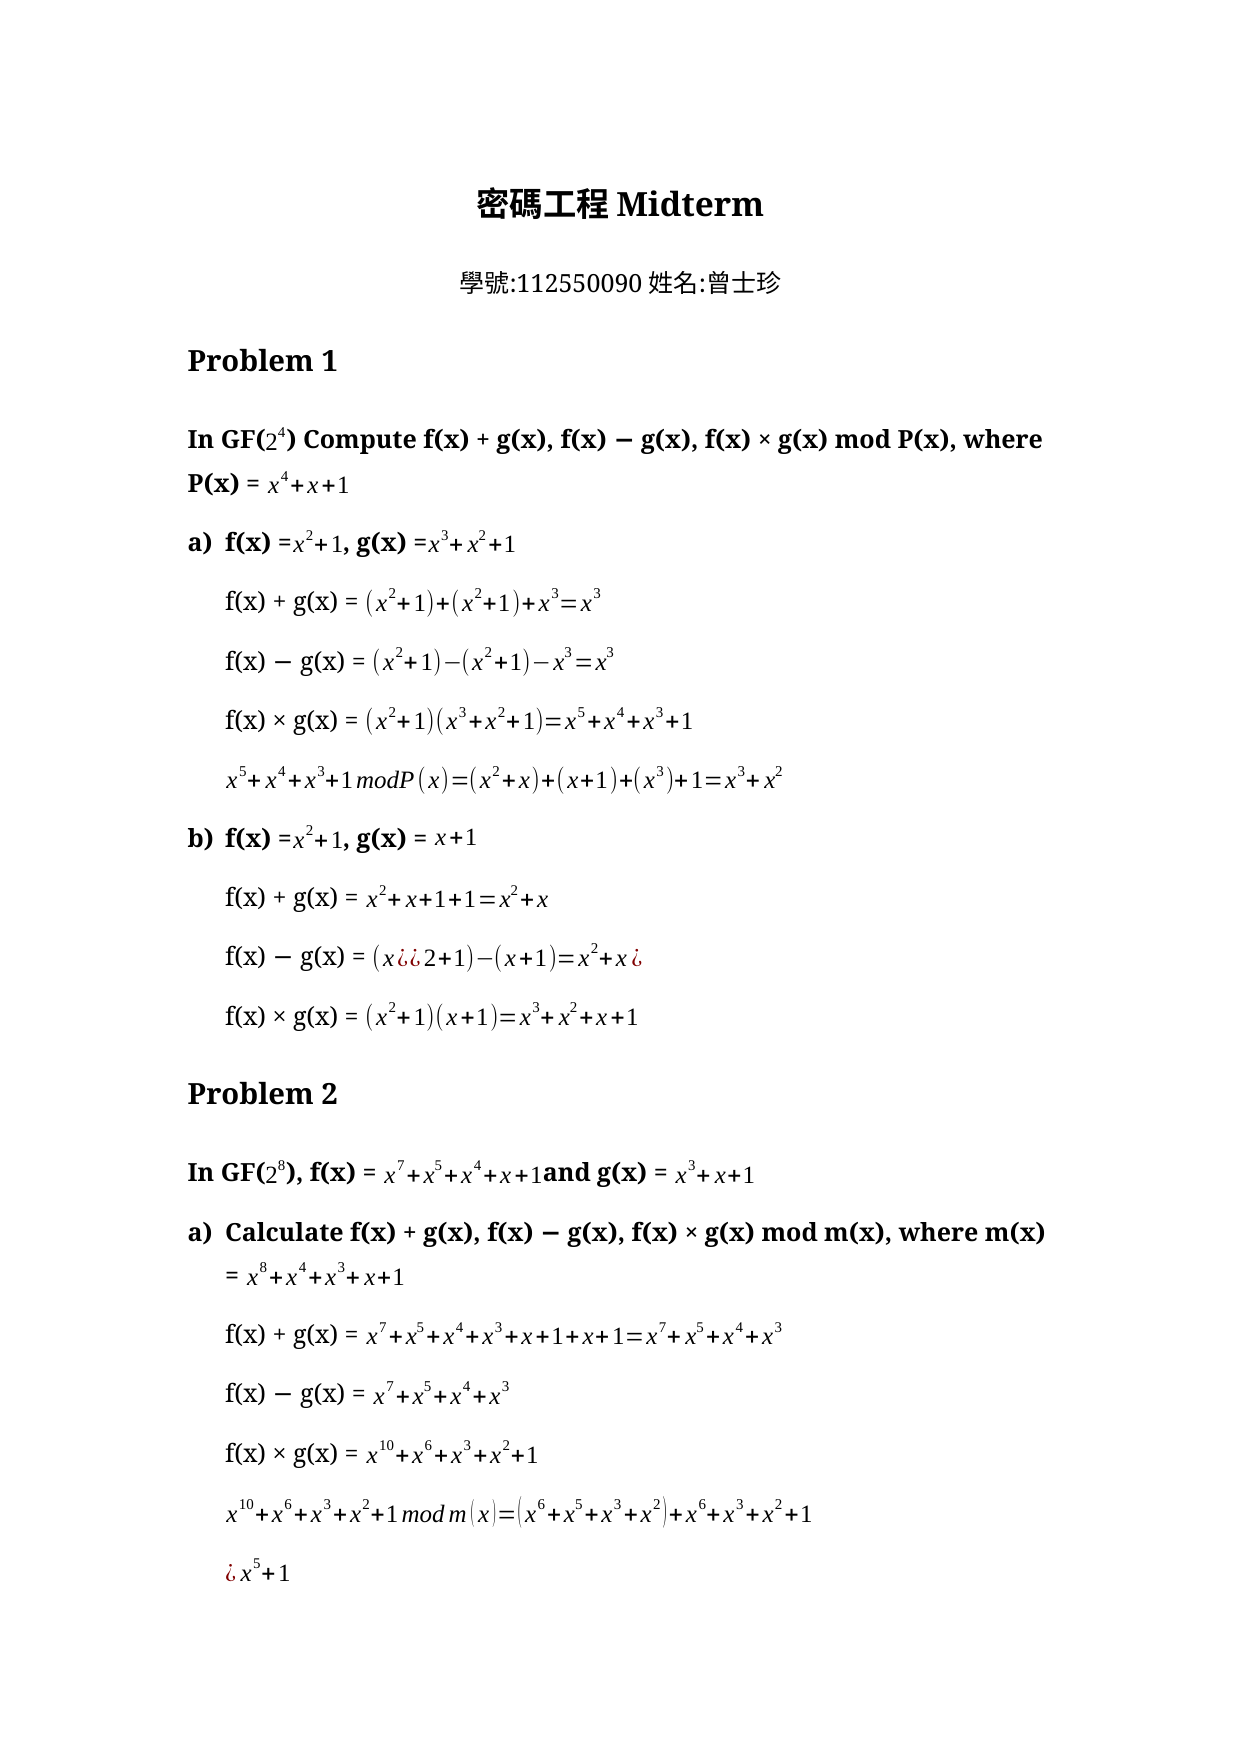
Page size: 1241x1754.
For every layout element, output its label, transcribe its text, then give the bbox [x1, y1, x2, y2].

list Calculate f(x) + g(x), f(x) − g(x), f(x) × g(x) mod m(x), where m(x) = [187, 1213, 1053, 1293]
list f(x) =, g(x) = [187, 523, 1053, 560]
text In GF(), f(x) = and g(x) = [187, 1153, 1053, 1191]
list f(x) =, g(x) = [187, 819, 1053, 856]
list f(x) − g(x) = [225, 1374, 1053, 1412]
list f(x) × g(x) = [225, 701, 1053, 738]
text Problem 1 [187, 323, 1053, 398]
text In GF() Compute f(x) + g(x), f(x) − g(x), f(x) × g(x) mod P(x), where P(x) = [187, 421, 1053, 501]
text Problem 2 [187, 1056, 1053, 1131]
list f(x) − g(x) = [225, 937, 1053, 975]
text 學號:112550090 姓名:曾士珍 [187, 263, 1053, 301]
text 密碼工程Midterm [187, 164, 1053, 239]
list f(x) + g(x) = [225, 582, 1053, 620]
list f(x) × g(x) = [225, 1433, 1053, 1471]
list f(x) × g(x) = [225, 996, 1053, 1034]
list f(x) + g(x) = [225, 878, 1053, 915]
list f(x) + g(x) = [225, 1315, 1053, 1352]
list f(x) − g(x) = [225, 641, 1053, 679]
